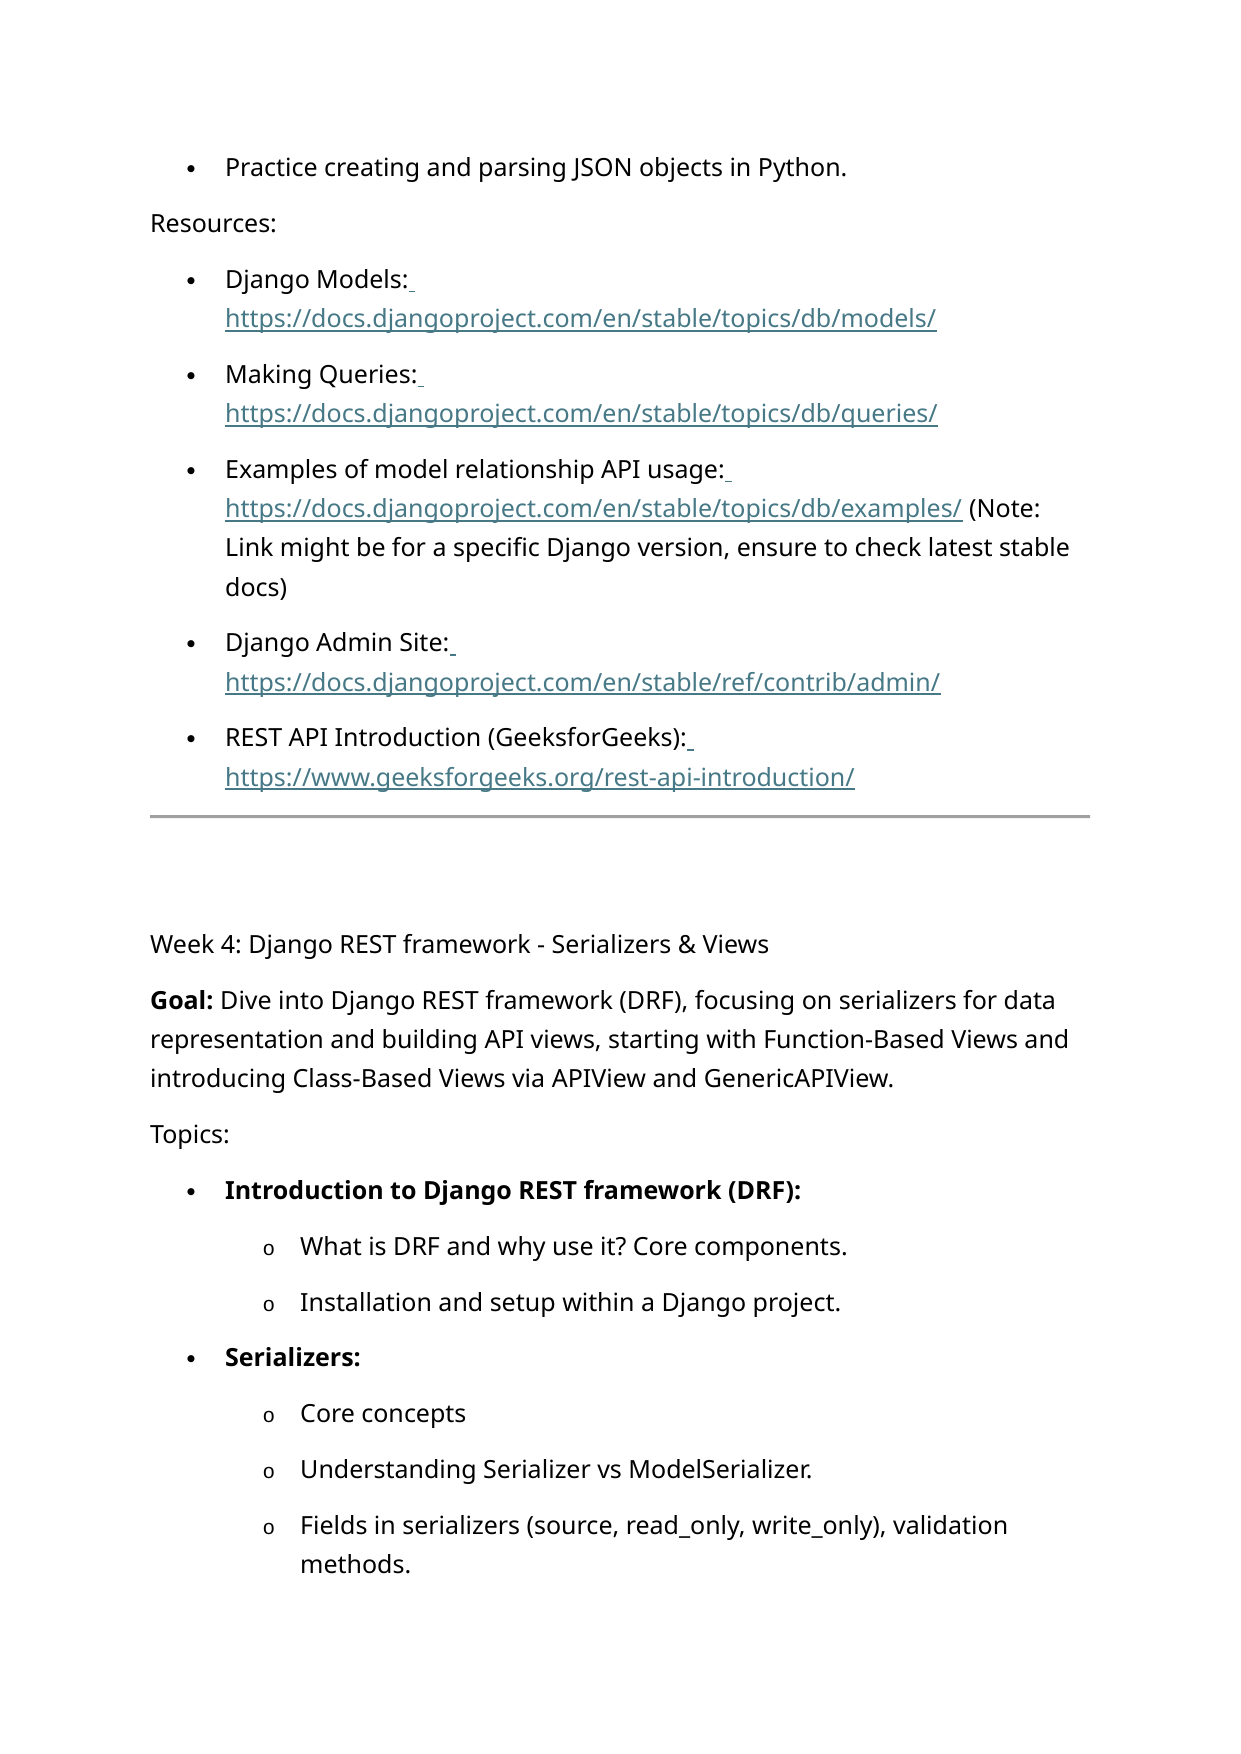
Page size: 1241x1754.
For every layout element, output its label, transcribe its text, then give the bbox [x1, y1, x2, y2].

text Week 4: Django REST framework - Serializers & Views [150, 927, 1090, 961]
list REST API Introduction (GeeksforGeeks): https://www.geeksforgeeks.org/rest-api-introduction/ [187, 720, 1090, 793]
list Installation and setup within a Django project. [262, 1284, 1090, 1318]
list Core concepts [262, 1396, 1090, 1430]
list Making Queries: https://docs.djangoproject.com/en/stable/topics/db/queries/ [187, 357, 1090, 430]
list Django Admin Site: https://docs.djangoproject.com/en/stable/ref/contrib/admin/ [187, 625, 1090, 698]
list Examples of model relationship API usage: https://docs.djangoproject.com/en/stable/topics/db/examples/ (Note: Link might be for a specific Django version, ensure to check latest stable docs) [187, 452, 1090, 603]
list Practice creating and parsing JSON objects in Python. [187, 150, 1090, 184]
text Topics: [150, 1117, 1090, 1151]
text Goal: Dive into Django REST framework (DRF), focusing on serializers for data representation and building API views, starting with Function-Based Views and introducing Class-Based Views via APIView and GenericAPIView. [150, 982, 1090, 1095]
list Fields in serializers (source, read_only, write_only), validation methods. [262, 1507, 1090, 1581]
list Understanding Serializer vs ModelSerializer. [262, 1452, 1090, 1486]
list Introduction to Django REST framework (DRF): [187, 1172, 1090, 1207]
list What is DRF and why use it? Core components. [262, 1228, 1090, 1262]
list Serializers: [187, 1340, 1090, 1374]
text Resources: [150, 206, 1090, 240]
list Django Models: https://docs.djangoproject.com/en/stable/topics/db/models/ [187, 262, 1090, 335]
